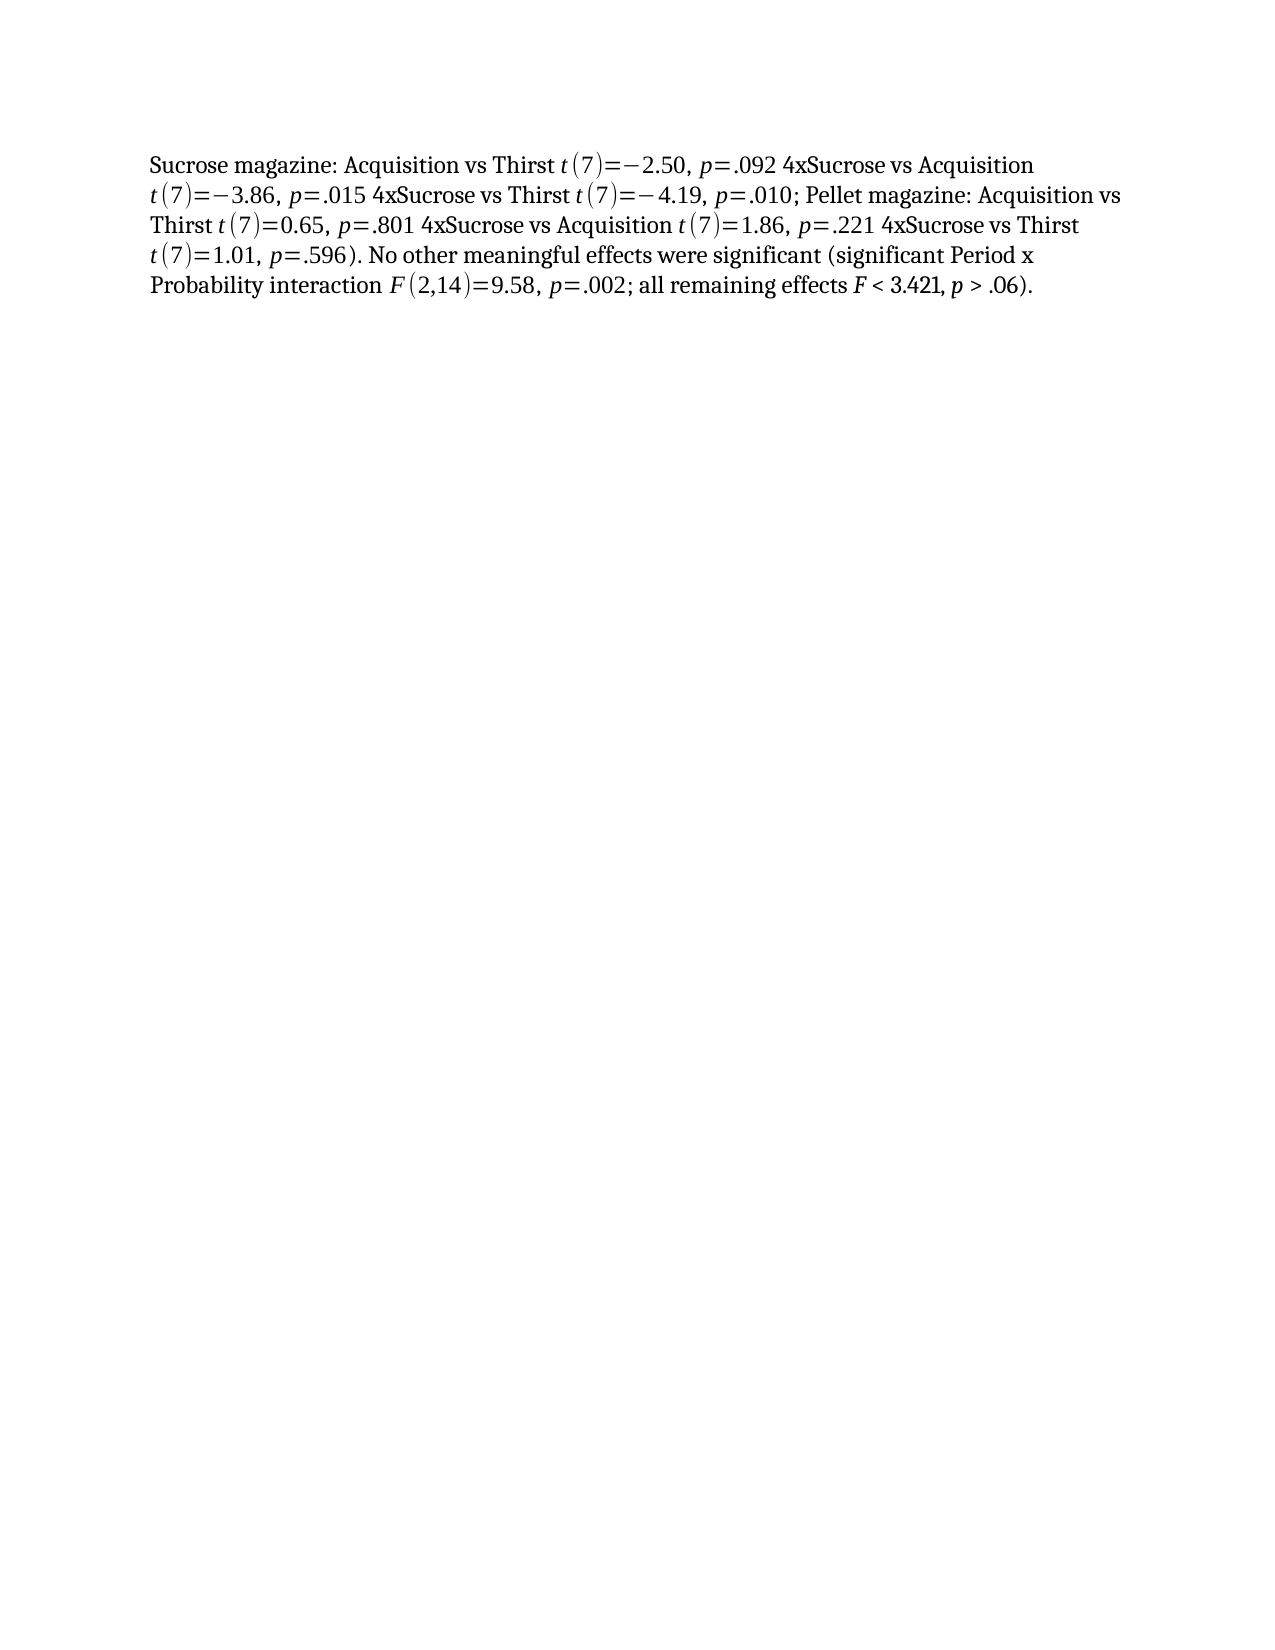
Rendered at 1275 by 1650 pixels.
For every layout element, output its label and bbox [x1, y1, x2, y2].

text [150, 150, 1125, 300]
